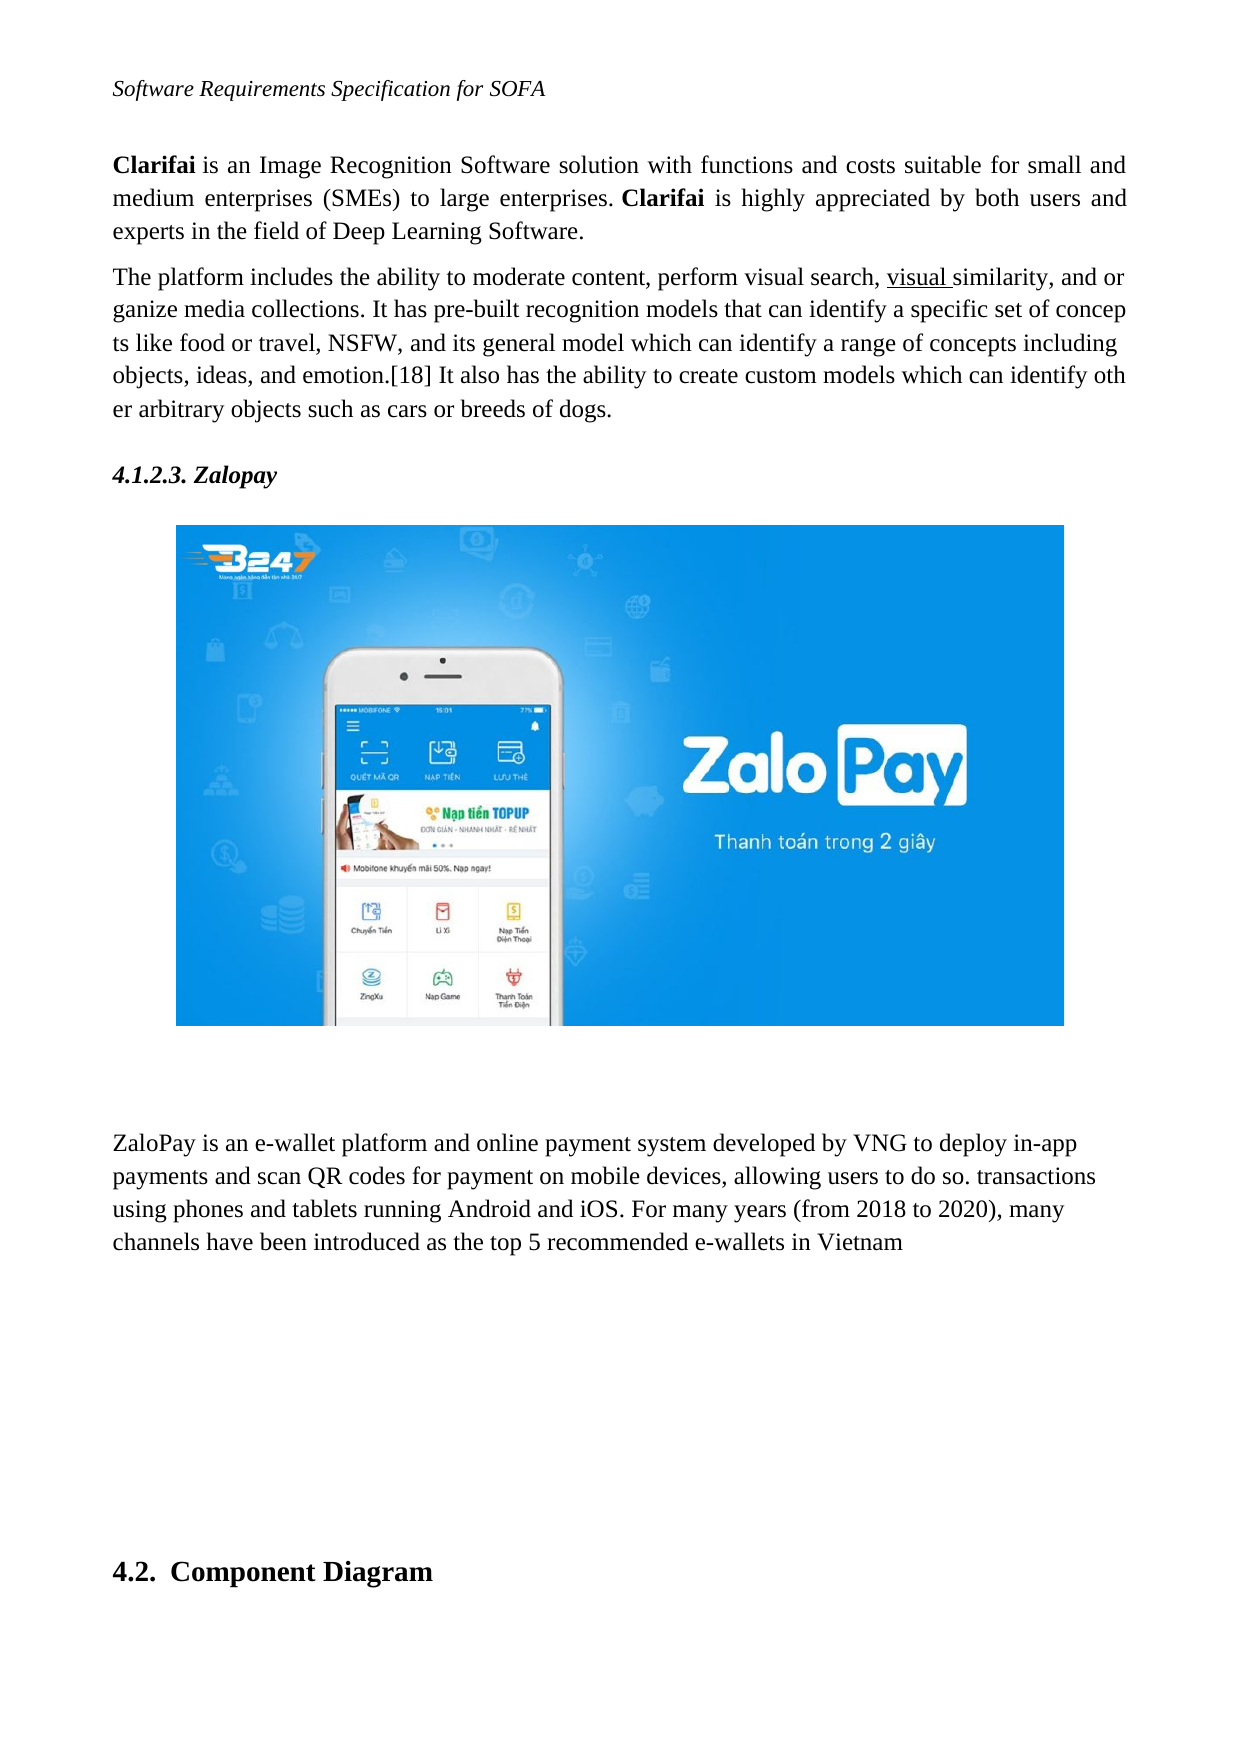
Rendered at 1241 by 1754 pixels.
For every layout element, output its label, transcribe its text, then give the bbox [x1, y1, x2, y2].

text 4.1.2.3. Zalopay [112, 460, 1128, 488]
text The platform includes the ability to moderate content, perform visual search, visual similarity, and organize media collections. It has pre-built recognition models that can identify a specific set of concepts like food or travel, NSFW, and its general model which can identify a range of concepts including objects, ideas, and emotion.[18] It also has the ability to create custom models which can identify other arbitrary objects such as cars or breeds of dogs. [112, 262, 1128, 422]
text ZaloPay is an e-wallet platform and online payment system developed by VNG to deploy in-app payments and scan QR codes for payment on mobile devices, allowing users to do so. transactions using phones and tablets running Android and iOS. For many years (from 2018 to 2020), many channels have been introduced as the top 5 recommended e-wallets in Vietnam [112, 1128, 1128, 1256]
text 4.2. Component Diagram [112, 1554, 1128, 1588]
picture [176, 525, 1065, 1026]
subtitle Clarifai is an Image Recognition Software solution with functions and costs suitable for small and medium enterprises (SMEs) to large enterprises. Clarifai is highly appreciated by both users and experts in the field of Deep Learning Software. [112, 150, 1128, 245]
